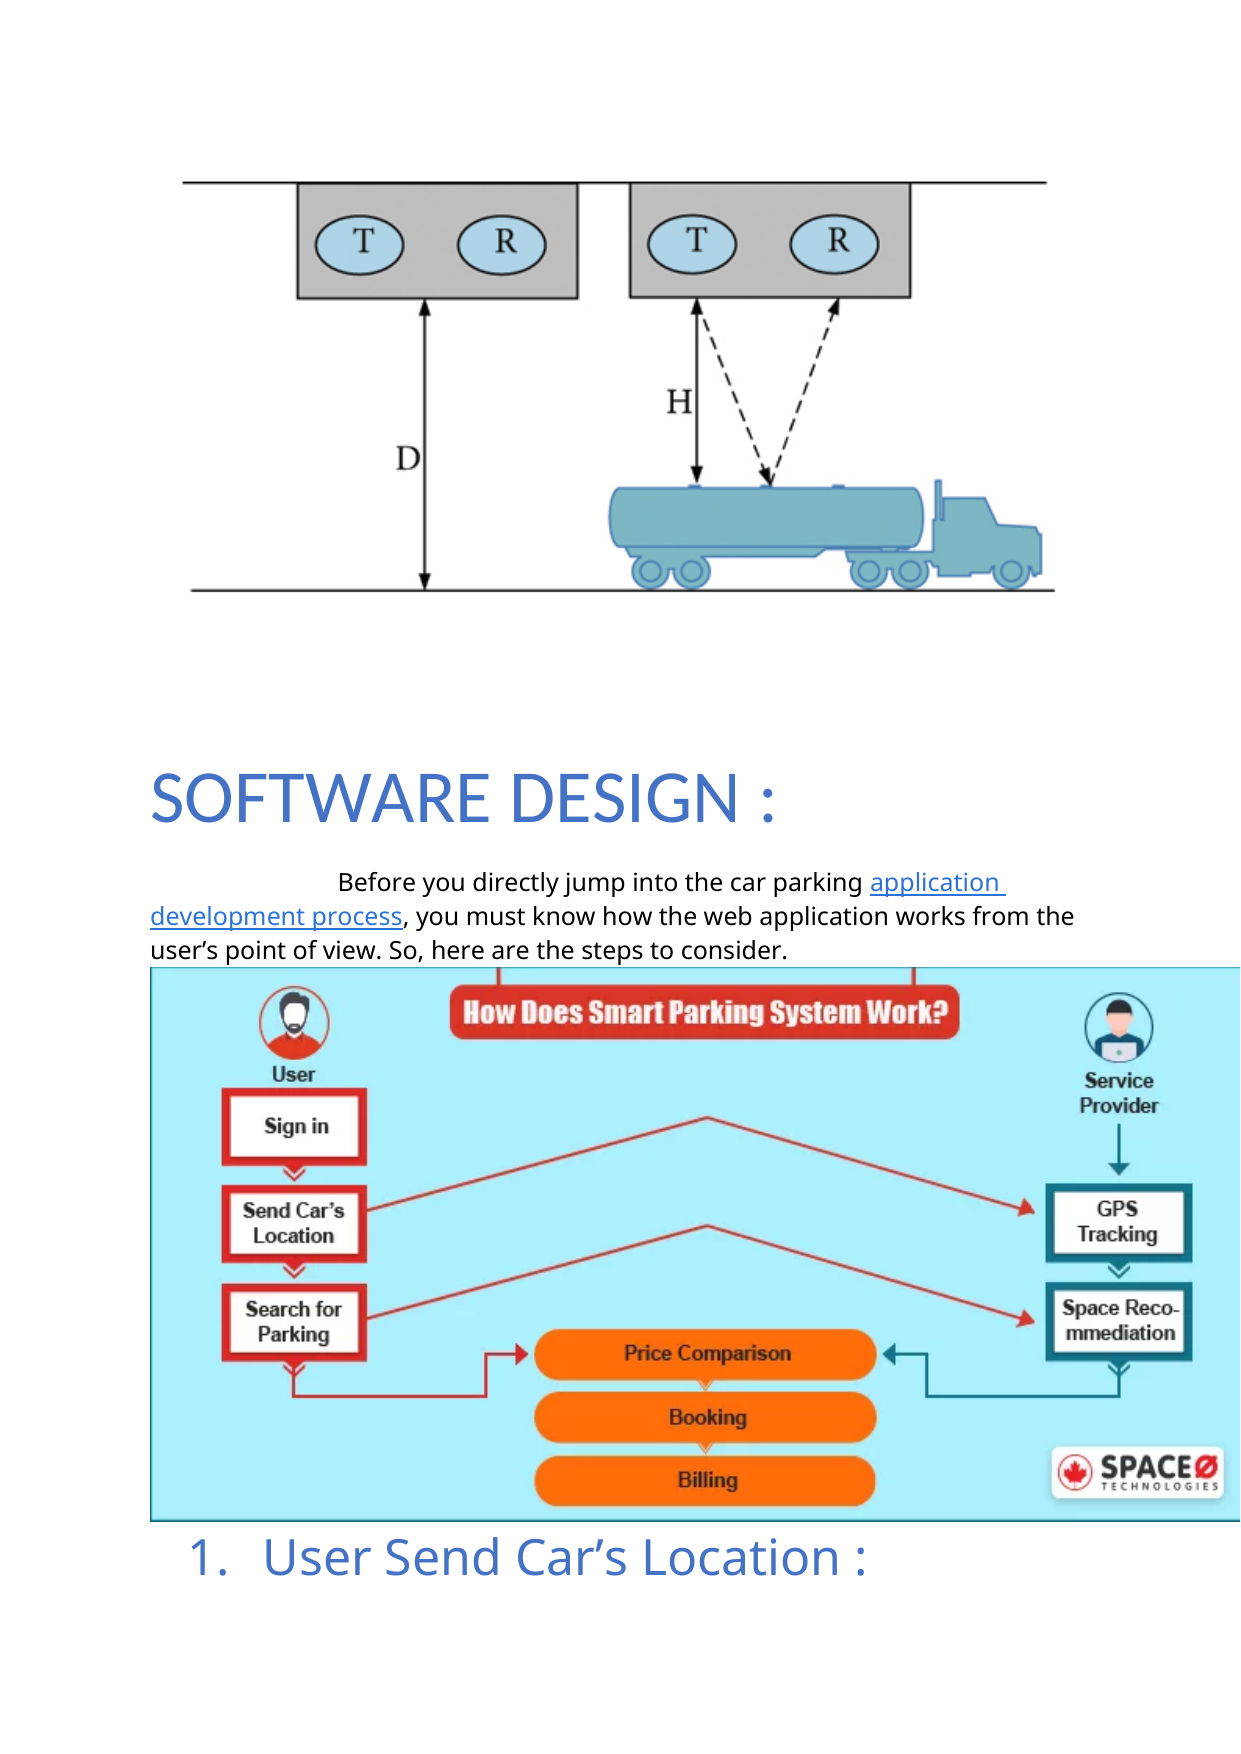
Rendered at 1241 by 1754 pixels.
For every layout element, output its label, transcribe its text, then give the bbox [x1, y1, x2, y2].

picture [150, 150, 1088, 625]
picture [150, 967, 1241, 1522]
text SOFTWARE DESIGN : [150, 749, 1090, 841]
text Before you directly jump into the car parking application development process, you must know how the web application works from the user’s point of view. So, here are the steps to consider. [150, 865, 1090, 967]
list User Send Car’s Location : [187, 1522, 1090, 1590]
